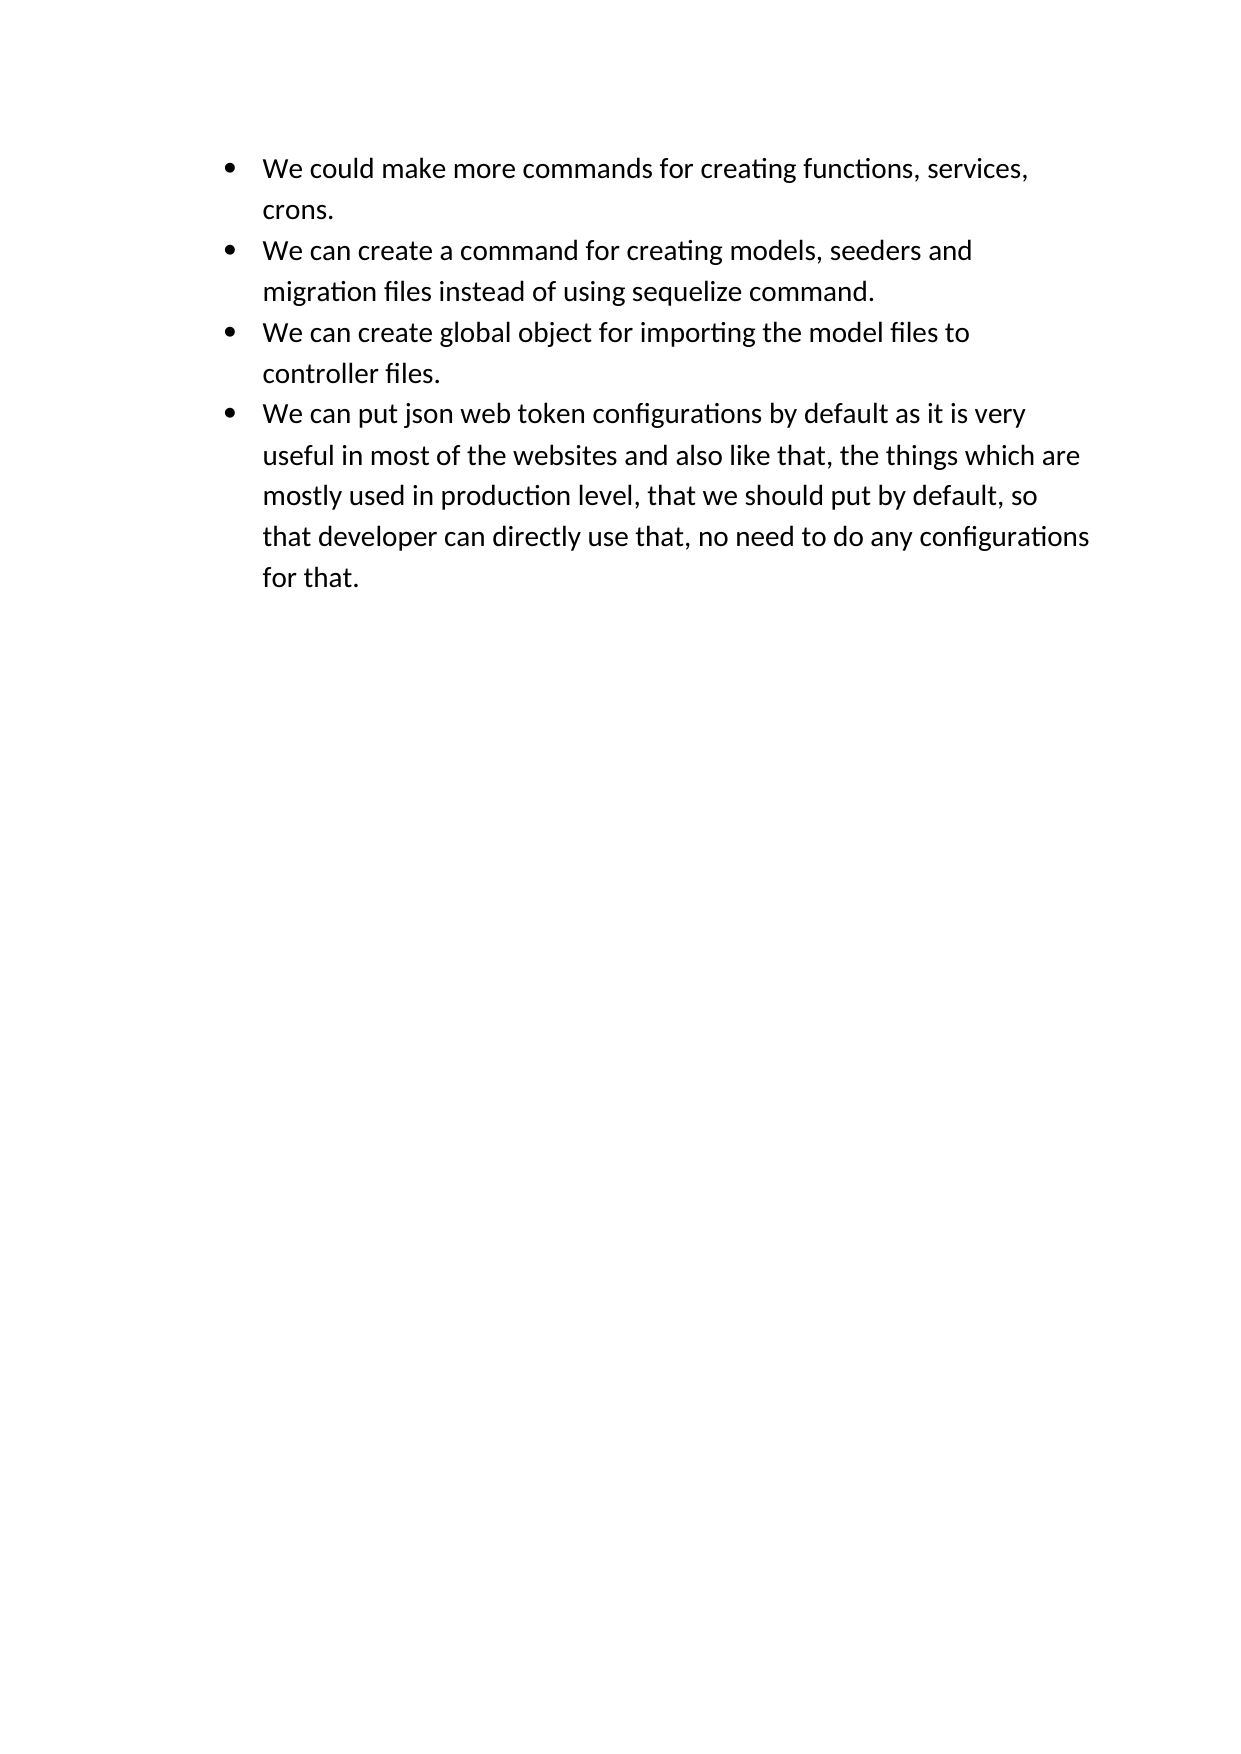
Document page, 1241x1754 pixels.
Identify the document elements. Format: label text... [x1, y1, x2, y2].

list We could make more commands for creating functions, services, crons. [225, 150, 1090, 227]
list We can create global object for importing the model files to controller files. [225, 314, 1090, 390]
list We can put json web token configurations by default as it is very useful in most of the websites and also like that, the things which are mostly used in production level, that we should put by default, so that developer can directly use that, no need to do any configurations for that. [225, 396, 1090, 595]
list We can create a command for creating models, seeders and migration files instead of using sequelize command. [225, 232, 1090, 308]
